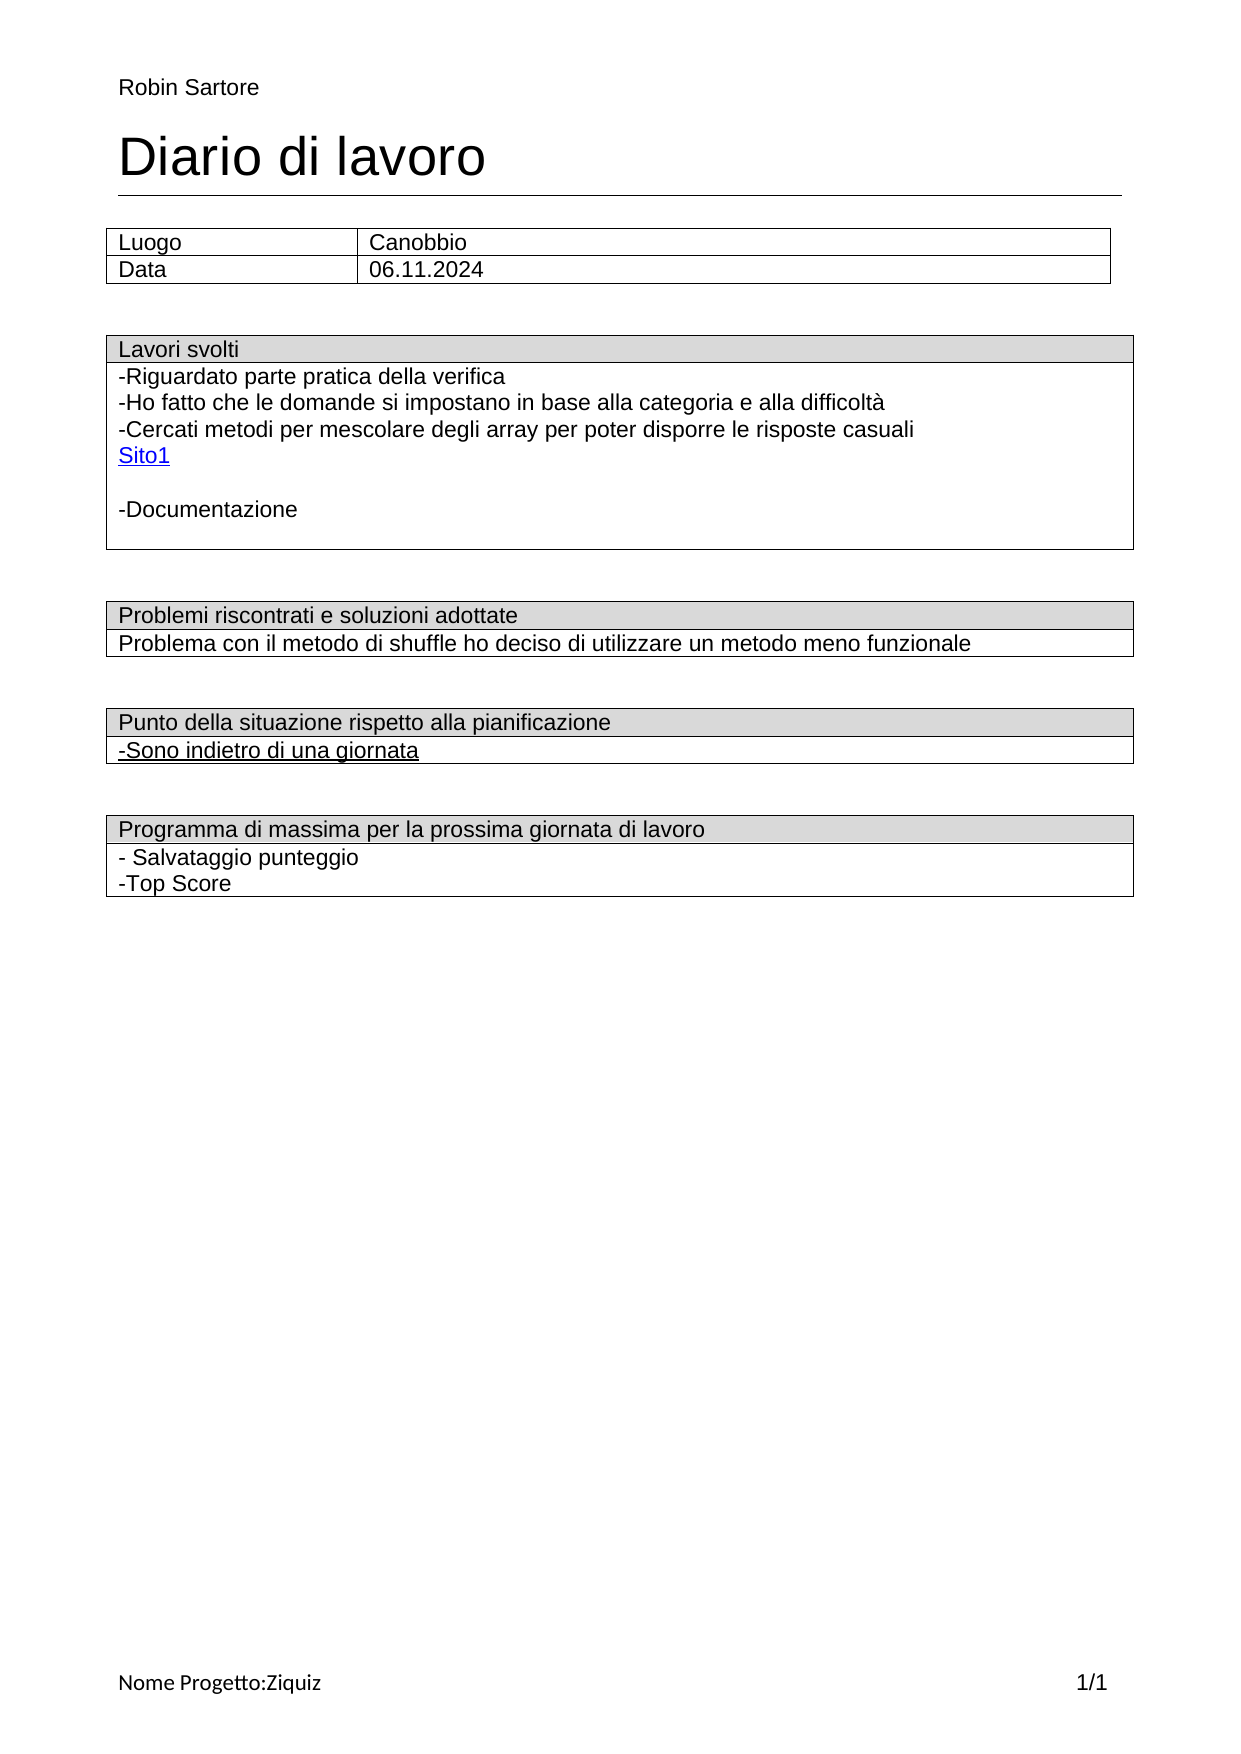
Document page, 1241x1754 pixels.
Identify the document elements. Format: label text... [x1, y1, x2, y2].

table_cell -Riguardato parte pratica della verifica -Ho fatto che le domande si impostano in base alla categoria e alla difficoltà -Cercati metodi per mescolare degli array per poter disporre le risposte casuali Sito1 -Documentazione [107, 363, 1133, 549]
table_cell 06.11.2024 [358, 256, 1110, 282]
table_header Lavori svolti [107, 336, 1133, 362]
table_cell Problema con il metodo di shuffle ho deciso di utilizzare un metodo meno funzionale [107, 630, 1133, 656]
table_header Punto della situazione rispetto alla pianificazione [107, 709, 1133, 736]
table_header Problemi riscontrati e soluzioni adottate [107, 602, 1133, 629]
table_header Luogo [107, 229, 357, 255]
table_cell Data [107, 256, 357, 282]
table_cell - Salvataggio punteggio -Top Score [107, 844, 1133, 896]
table_header Canobbio [358, 229, 1110, 255]
table_cell -Sono indietro di una giornata [107, 737, 1133, 763]
title Diario di lavoro [118, 125, 1122, 195]
table_header Programma di massima per la prossima giornata di lavoro [107, 816, 1133, 842]
